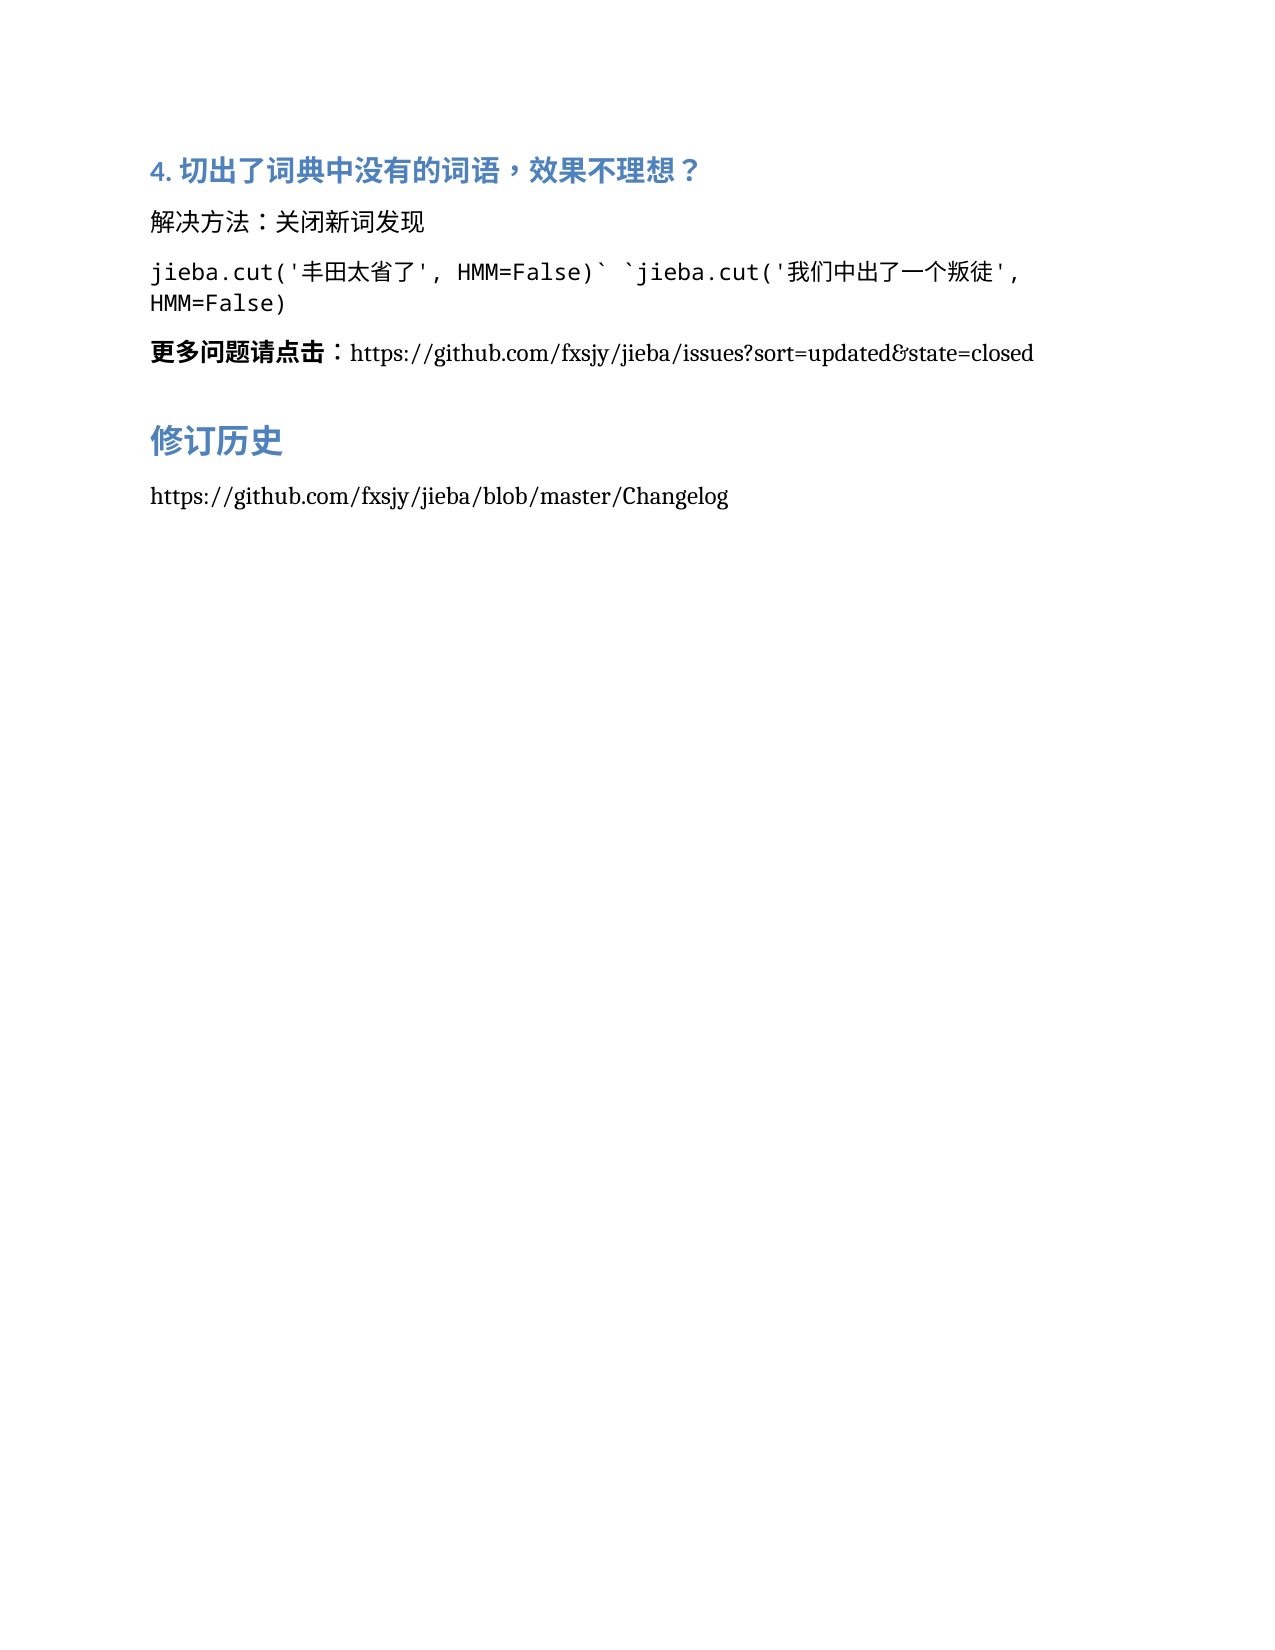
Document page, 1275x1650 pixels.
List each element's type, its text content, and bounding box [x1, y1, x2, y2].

text jieba.cut('丰田太省了', HMM=False)` `jieba.cut('我们中出了一个叛徒', HMM=False) [150, 256, 1125, 318]
text 更多问题请点击：https://github.com/fxsjy/jieba/issues?sort=updated&state=closed [150, 339, 1125, 368]
text https://github.com/fxsjy/jieba/blob/master/Changelog [150, 482, 1125, 511]
subtitle 4. 切出了词典中没有的词语，效果不理想？ [150, 150, 1125, 190]
text 解决方法：关闭新词发现 [150, 208, 1125, 237]
subtitle 修订历史 [150, 418, 1125, 463]
